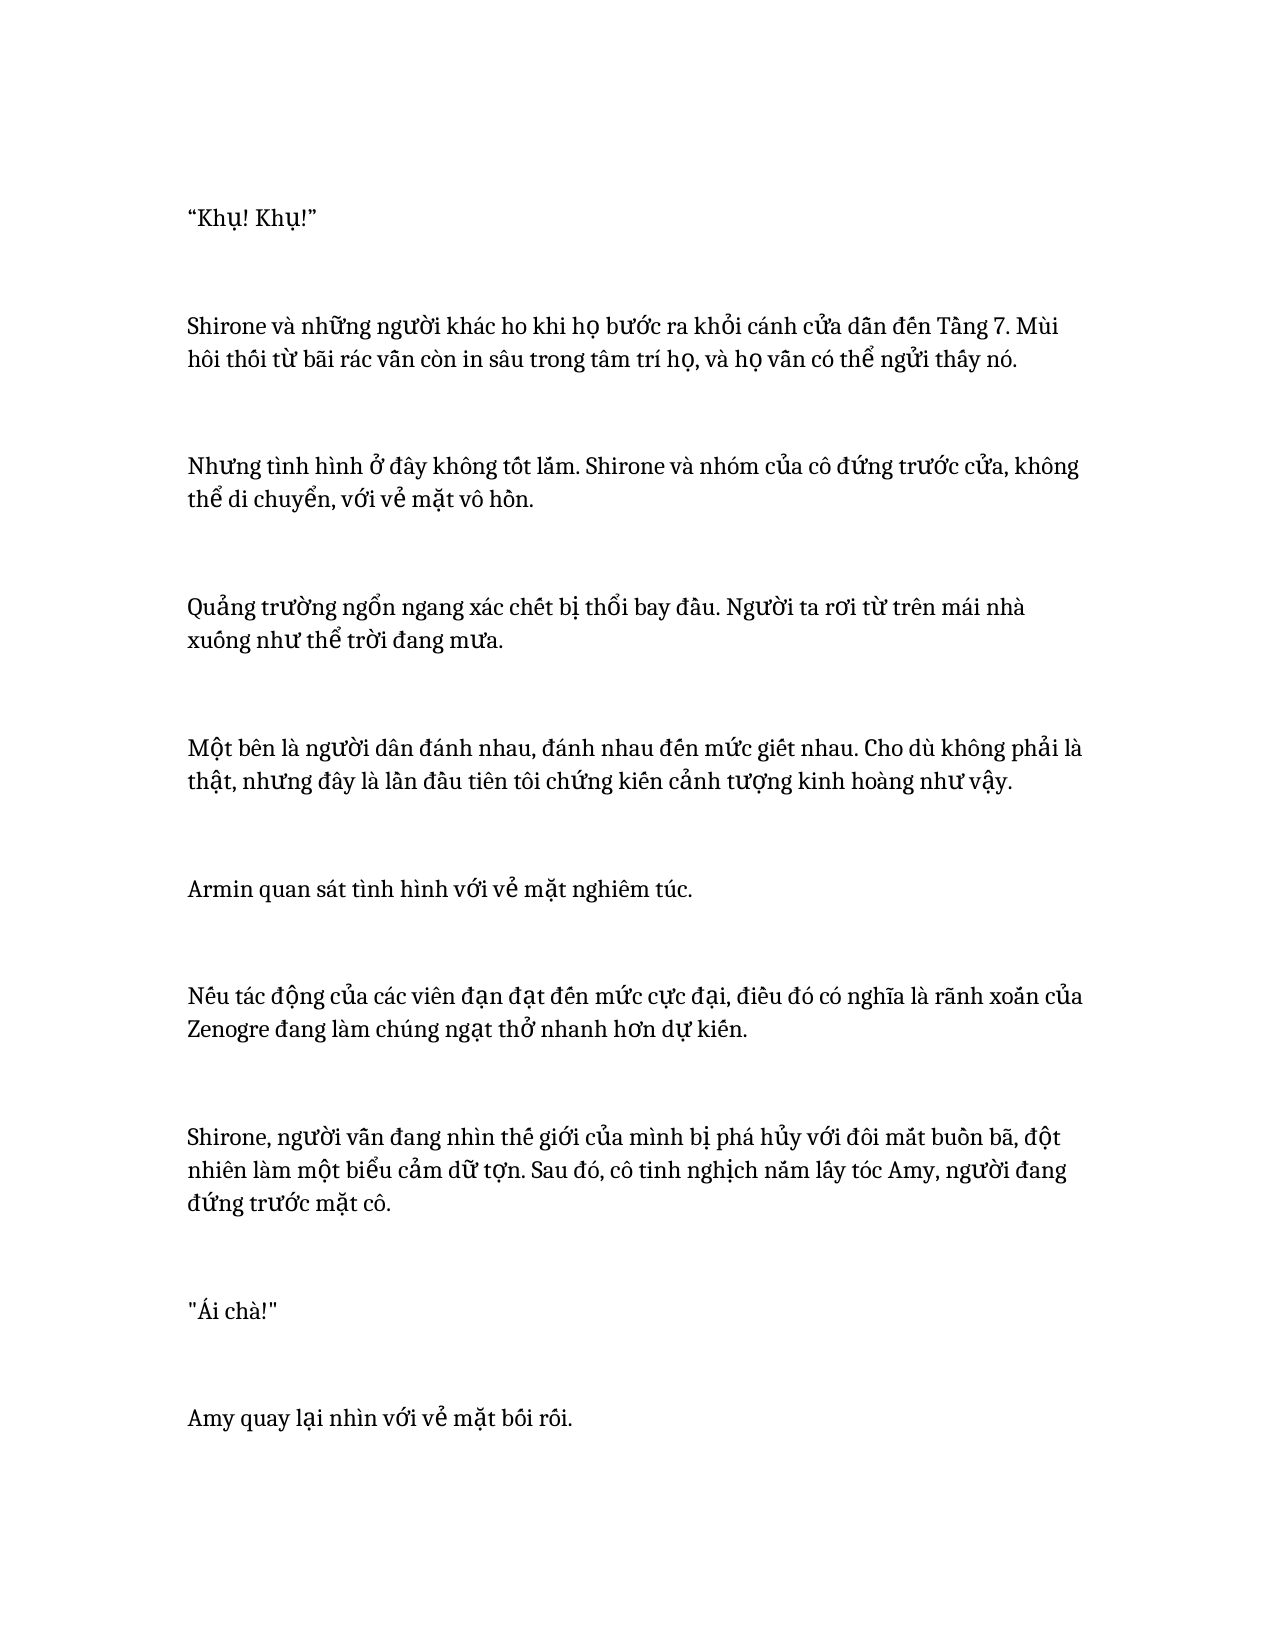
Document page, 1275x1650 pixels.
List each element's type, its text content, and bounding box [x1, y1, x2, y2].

text Nhưng tình hình ở đây không tốt lắm. Shirone và nhóm của cô đứng trước cửa, không thể di chuyển, với vẻ mặt vô hồn. [187, 452, 1087, 514]
text Amy quay lại nhìn với vẻ mặt bối rối. [187, 1404, 1087, 1433]
text Quảng trường ngổn ngang xác chết bị thổi bay đầu. Người ta rơi từ trên mái nhà xuống như thể trời đang mưa. [187, 593, 1087, 655]
text Armin quan sát tình hình với vẻ mặt nghiêm túc. [187, 874, 1087, 903]
text "Ái chà!" [187, 1297, 1087, 1325]
text Nếu tác động của các viên đạn đạt đến mức cực đại, điều đó có nghĩa là rãnh xoắn của Zenogre đang làm chúng ngạt thở nhanh hơn dự kiến. [187, 982, 1087, 1044]
text Shirone và những người khác ho khi họ bước ra khỏi cánh cửa dẫn đến Tầng 7. Mùi hôi thối từ bãi rác vẫn còn in sâu trong tâm trí họ, và họ vẫn có thể ngửi thấy nó. [187, 312, 1087, 373]
text Shirone, người vẫn đang nhìn thế giới của mình bị phá hủy với đôi mắt buồn bã, đột nhiên làm một biểu cảm dữ tợn. Sau đó, cô tinh nghịch nắm lấy tóc Amy, người đang đứng trước mặt cô. [187, 1123, 1087, 1218]
text Một bên là người dân đánh nhau, đánh nhau đến mức giết nhau. Cho dù không phải là thật, nhưng đây là lần đầu tiên tôi chứng kiến cảnh tượng kinh hoàng như vậy. [187, 734, 1087, 796]
text “Khụ! Khụ!” [187, 204, 1087, 233]
